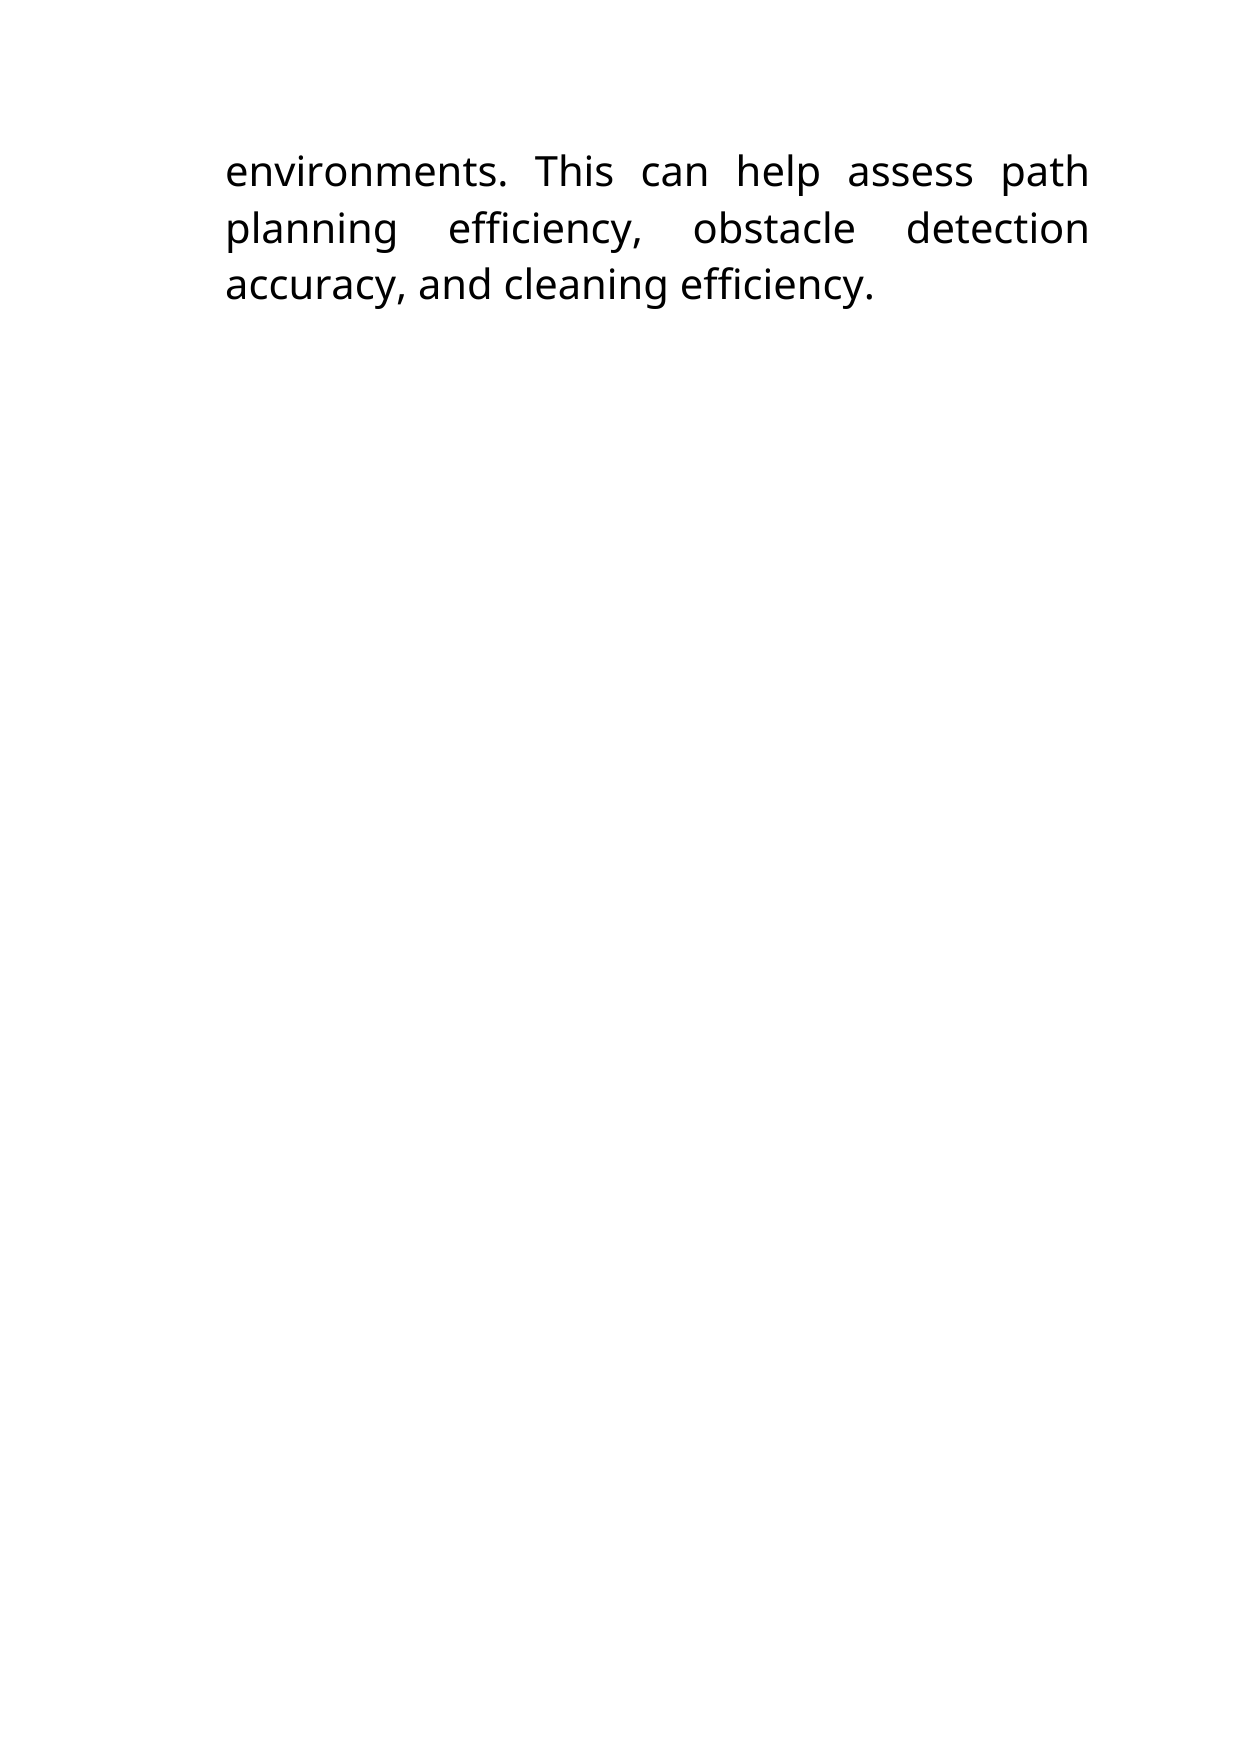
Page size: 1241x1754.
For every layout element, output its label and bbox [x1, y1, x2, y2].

list [187, 142, 1091, 312]
